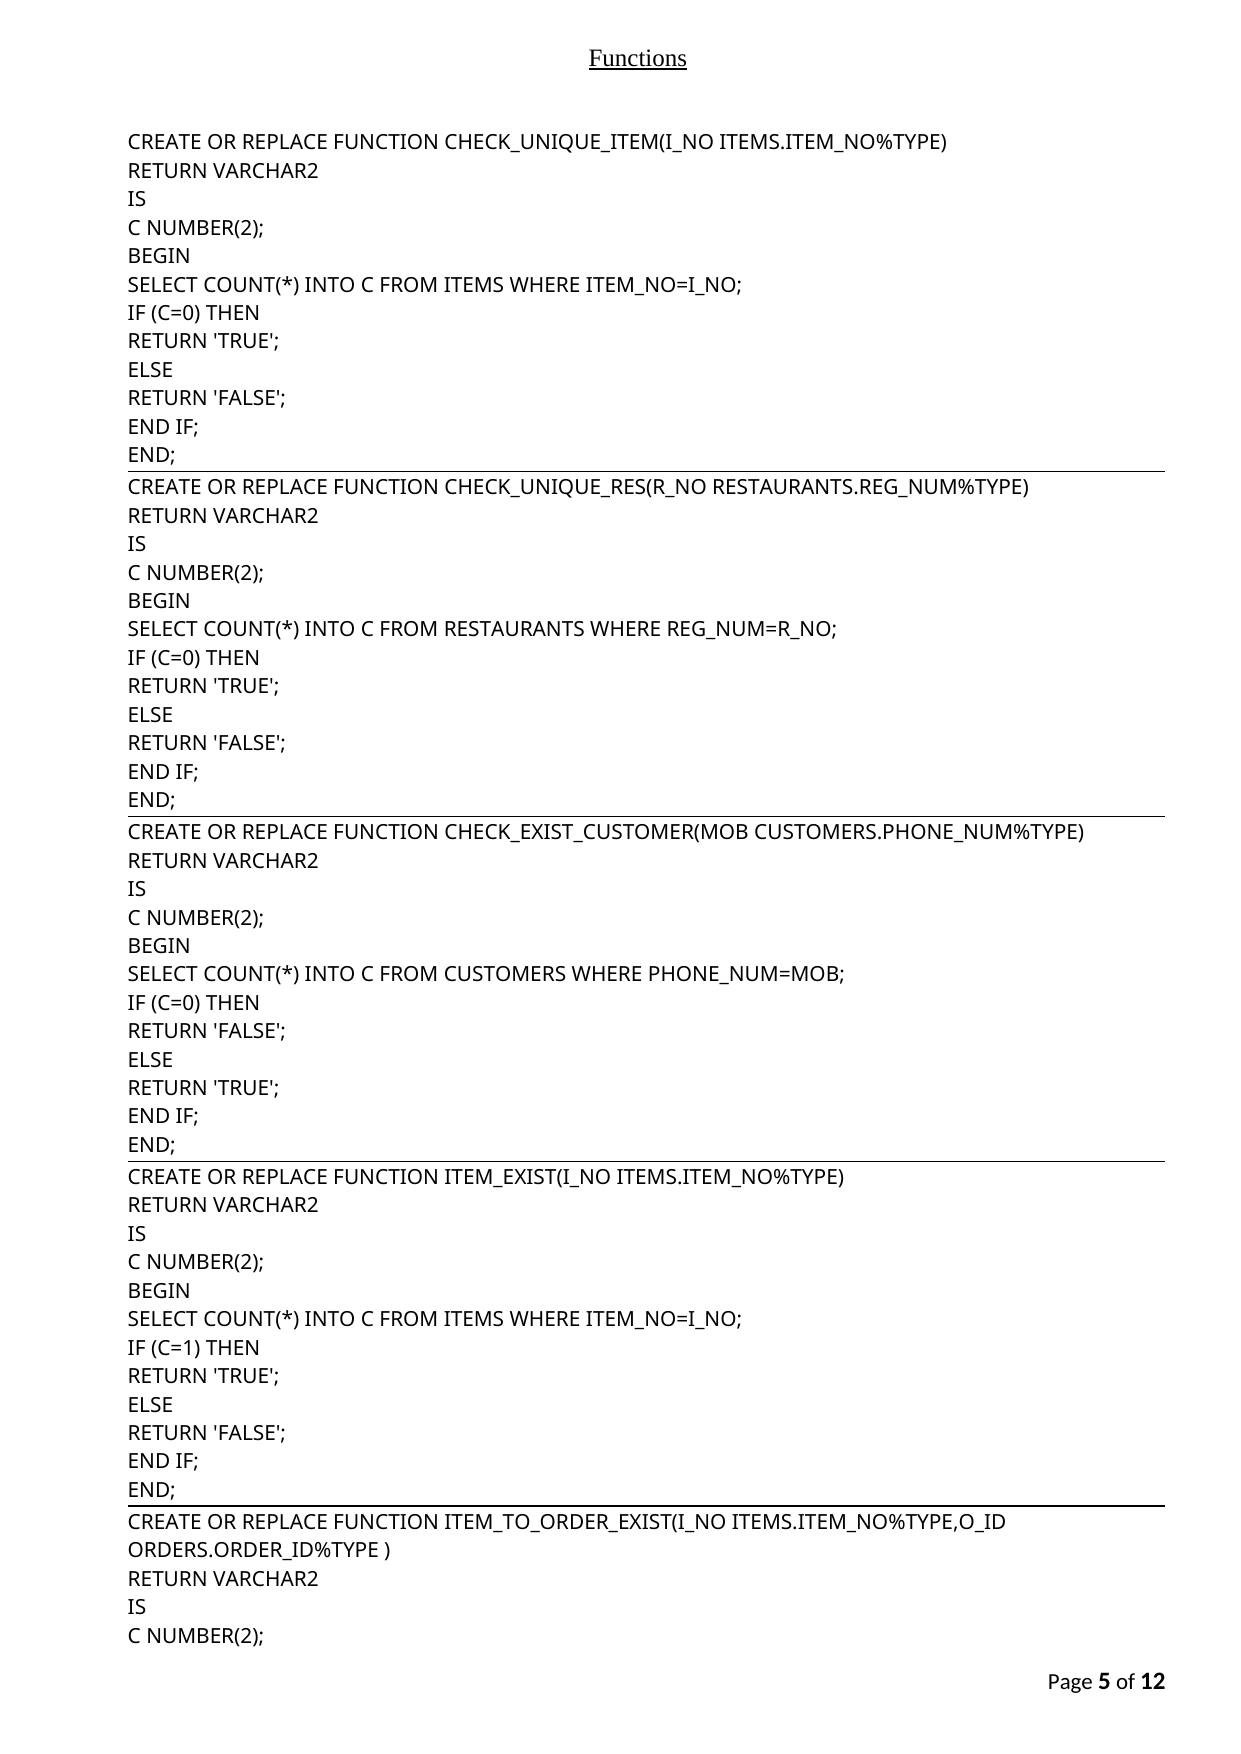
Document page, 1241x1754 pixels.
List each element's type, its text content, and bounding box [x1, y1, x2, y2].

text RETURN 'FALSE'; [127, 383, 1165, 412]
text RETURN VARCHAR2 [127, 156, 1165, 184]
text RETURN VARCHAR2 [127, 501, 1165, 529]
text IS [127, 184, 1165, 213]
text SELECT COUNT(*) INTO C FROM RESTAURANTS WHERE REG_NUM=R_NO; [127, 614, 1165, 643]
text RETURN 'FALSE'; [127, 1418, 1165, 1447]
text SELECT COUNT(*) INTO C FROM CUSTOMERS WHERE PHONE_NUM=MOB; [127, 959, 1165, 988]
text RETURN 'TRUE'; [127, 671, 1165, 700]
text CREATE OR REPLACE FUNCTION CHECK_UNIQUE_RES(R_NO RESTAURANTS.REG_NUM%TYPE) [127, 472, 1165, 501]
text IF (C=0) THEN [127, 298, 1165, 327]
text ELSE [127, 1045, 1165, 1073]
text RETURN 'TRUE'; [127, 1361, 1165, 1390]
text END; [127, 785, 1165, 817]
text BEGIN [127, 241, 1165, 270]
text SELECT COUNT(*) INTO C FROM ITEMS WHERE ITEM_NO=I_NO; [127, 1304, 1165, 1333]
text IF (C=0) THEN [127, 988, 1165, 1016]
text RETURN 'FALSE'; [127, 728, 1165, 757]
text CREATE OR REPLACE FUNCTION CHECK_EXIST_CUSTOMER(MOB CUSTOMERS.PHONE_NUM%TYPE) [127, 817, 1165, 846]
text IS [127, 529, 1165, 558]
text BEGIN [127, 1276, 1165, 1304]
text C NUMBER(2); [127, 1247, 1165, 1276]
text BEGIN [127, 586, 1165, 614]
text RETURN 'TRUE'; [127, 1073, 1165, 1102]
text RETURN 'TRUE'; [127, 327, 1165, 355]
text IF (C=0) THEN [127, 643, 1165, 671]
text IF (C=1) THEN [127, 1333, 1165, 1361]
text END; [127, 1130, 1165, 1162]
text IS [127, 1219, 1165, 1247]
text C NUMBER(2); [127, 558, 1165, 586]
text END IF; [127, 412, 1165, 440]
text CREATE OR REPLACE FUNCTION ITEM_EXIST(I_NO ITEMS.ITEM_NO%TYPE) [127, 1162, 1165, 1191]
text CREATE OR REPLACE FUNCTION CHECK_UNIQUE_ITEM(I_NO ITEMS.ITEM_NO%TYPE) [127, 127, 1165, 156]
text END IF; [127, 757, 1165, 785]
text END IF; [127, 1447, 1165, 1475]
text BEGIN [127, 931, 1165, 959]
text ELSE [127, 700, 1165, 728]
text IS [127, 874, 1165, 903]
text ELSE [127, 355, 1165, 383]
text RETURN VARCHAR2 [127, 1564, 1165, 1592]
text C NUMBER(2); [127, 213, 1165, 241]
text C NUMBER(2); [127, 903, 1165, 931]
text RETURN 'FALSE'; [127, 1016, 1165, 1045]
text CREATE OR REPLACE FUNCTION ITEM_TO_ORDER_EXIST(I_NO ITEMS.ITEM_NO%TYPE,O_ID ORDERS.ORDER_ID%TYPE ) [127, 1507, 1165, 1564]
text IS [127, 1592, 1165, 1621]
text SELECT COUNT(*) INTO C FROM ITEMS WHERE ITEM_NO=I_NO; [127, 270, 1165, 298]
text C NUMBER(2); [127, 1621, 1165, 1649]
text RETURN VARCHAR2 [127, 1191, 1165, 1219]
text END IF; [127, 1102, 1165, 1130]
text ELSE [127, 1390, 1165, 1418]
text END; [127, 1475, 1165, 1507]
text RETURN VARCHAR2 [127, 846, 1165, 874]
text END; [127, 440, 1165, 472]
